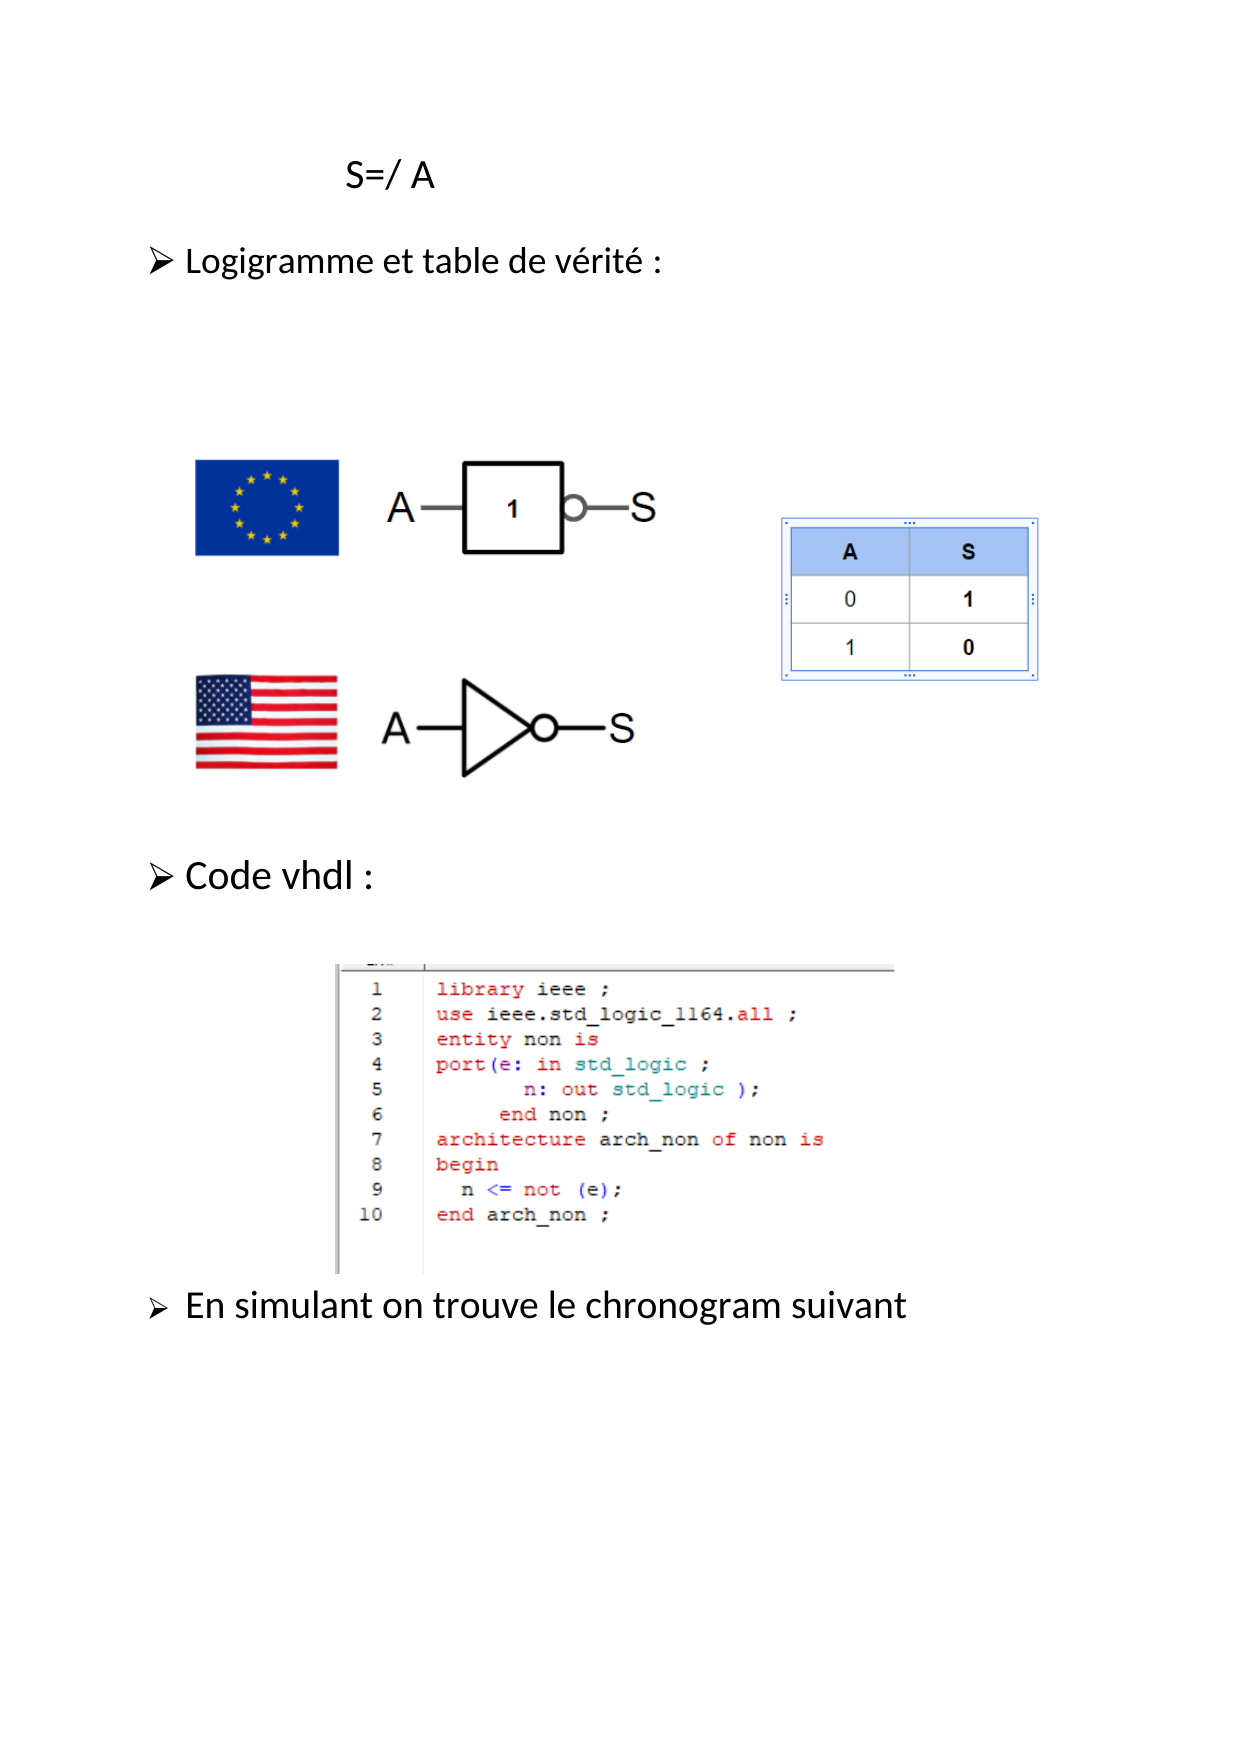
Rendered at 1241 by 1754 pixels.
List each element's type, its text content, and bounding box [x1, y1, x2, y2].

list Code vhdl : [148, 834, 1093, 911]
picture [335, 964, 895, 1274]
text S=/ A [185, 148, 1093, 198]
picture [147, 434, 1093, 816]
list Logigramme et table de vérité : [148, 218, 1093, 295]
list En simulant on trouve le chronogram suivant [148, 1275, 1093, 1335]
